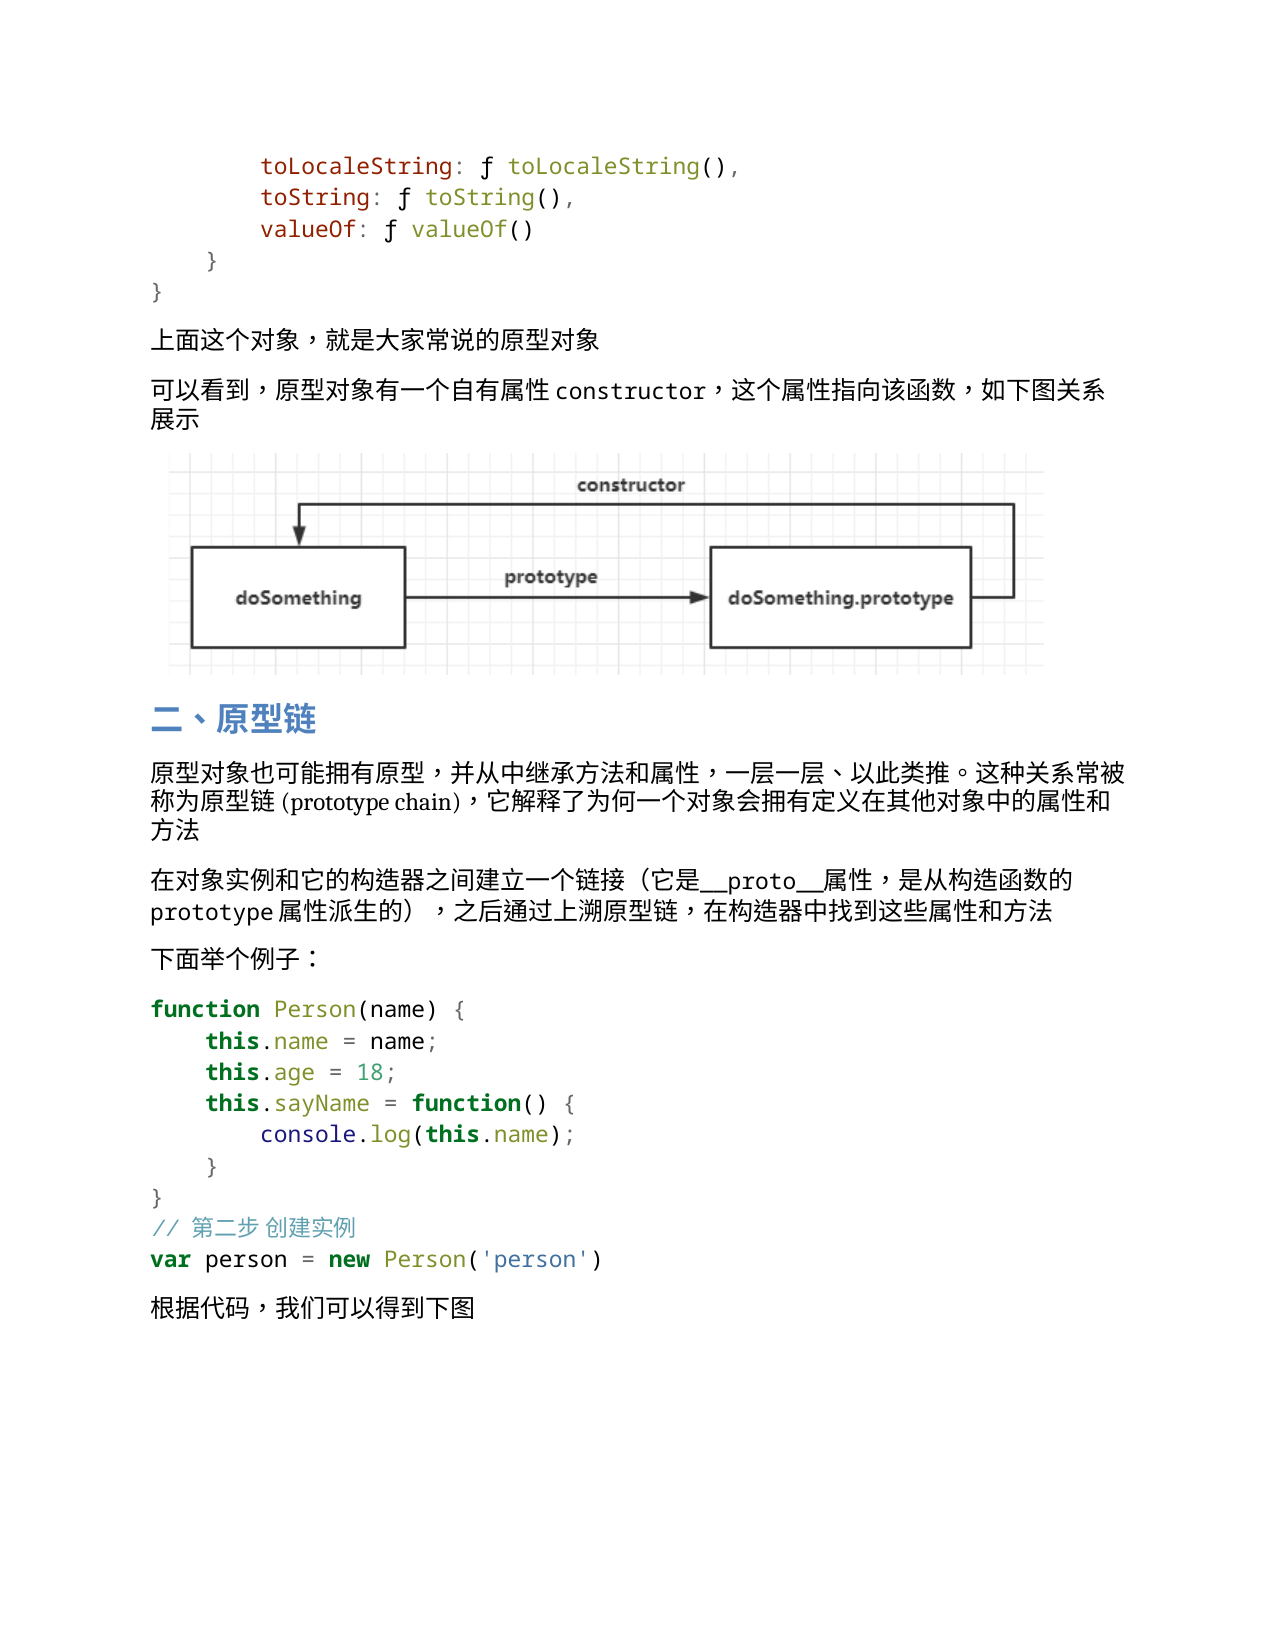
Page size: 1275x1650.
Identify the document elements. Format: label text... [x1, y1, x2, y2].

text function Person(name) { this.name = name; this.age = 18; this.sayName = function() { console.log(this.name); } } // 第二步 创建实例 var person = new Person('person') [150, 993, 1125, 1274]
text 下面举个例子： [150, 946, 1125, 974]
text 在对象实例和它的构造器之间建立一个链接（它是__proto__属性，是从构造函数的prototype属性派生的），之后通过上溯原型链，在构造器中找到这些属性和方法 [150, 864, 1125, 927]
subtitle 二、原型链 [150, 695, 1125, 741]
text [150, 150, 1125, 306]
text 原型对象也可能拥有原型，并从中继承方法和属性，一层一层、以此类推。这种关系常被称为原型链 (prototype chain)，它解释了为何一个对象会拥有定义在其他对象中的属性和方法 [150, 759, 1125, 846]
text 根据代码，我们可以得到下图 [150, 1295, 1125, 1324]
text 上面这个对象，就是大家常说的原型对象 [150, 327, 1125, 356]
picture [168, 453, 1044, 675]
text 可以看到，原型对象有一个自有属性constructor，这个属性指向该函数，如下图关系展示 [150, 374, 1125, 434]
